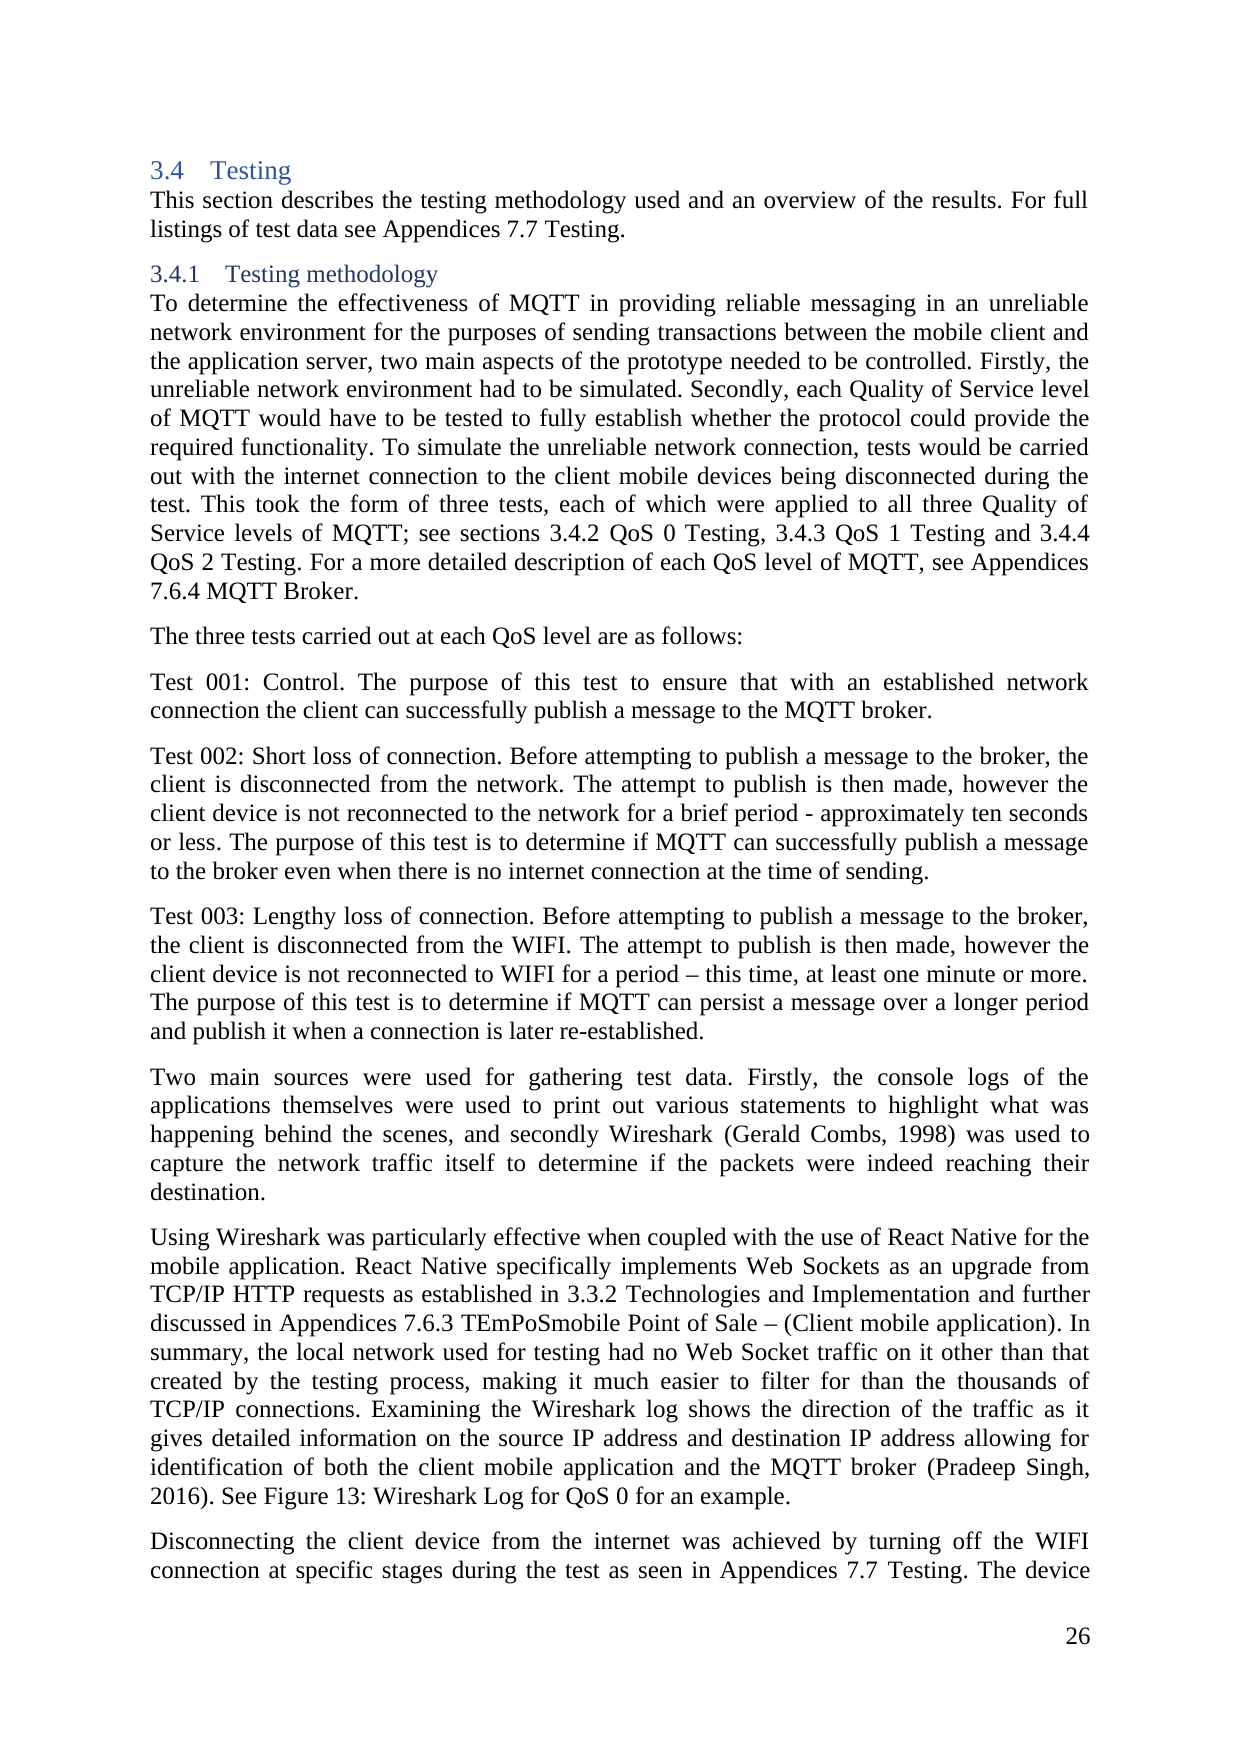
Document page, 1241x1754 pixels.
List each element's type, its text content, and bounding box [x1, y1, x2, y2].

text To determine the effectiveness of MQTT in providing reliable messaging in an unreliable network environment for the purposes of sending transactions between the mobile client and the application server, two main aspects of the prototype needed to be controlled. Firstly, the unreliable network environment had to be simulated. Secondly, each Quality of Service level of MQTT would have to be tested to fully establish whether the protocol could provide the required functionality. To simulate the unreliable network connection, tests would be carried out with the internet connection to the client mobile devices being disconnected during the test. This took the form of three tests, each of which were applied to all three Quality of Service levels of MQTT; see sections 3.4.2 QoS 0 Testing, 3.4.3 QoS 1 Testing and 3.4.4 QoS 2 Testing. For a more detailed description of each QoS level of MQTT, see Appendices 7.6.4 MQTT Broker. [150, 288, 1090, 604]
text Two main sources were used for gathering test data. Firstly, the console logs of the applications themselves were used to print out various statements to highlight what was happening behind the scenes, and secondly Wireshark (Gerald Combs, 1998) was used to capture the network traffic itself to determine if the packets were indeed reaching their destination. [150, 1062, 1090, 1205]
text The three tests carried out at each QoS level are as follows: [150, 621, 1090, 650]
subtitle Testing [150, 154, 1090, 185]
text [150, 1526, 1090, 1584]
text This section describes the testing methodology used and an overview of the results. For full listings of test data see Appendices 7.7 Testing. [150, 185, 1090, 243]
text Test 001: Control. The purpose of this test to ensure that with an established network connection the client can successfully publish a message to the MQTT broker. [150, 667, 1090, 724]
text Using Wireshark was particularly effective when coupled with the use of React Native for the mobile application. React Native specifically implements Web Sockets as an upgrade from TCP/IP HTTP requests as established in 3.3.2 Technologies and Implementation and further discussed in Appendices 7.6.3 TEmPoSmobile Point of Sale – (Client mobile application). In summary, the local network used for testing had no Web Socket traffic on it other than that created by the testing process, making it much easier to filter for than the thousands of TCP/IP connections. Examining the Wireshark log shows the direction of the traffic as it gives detailed information on the source IP address and destination IP address allowing for identification of both the client mobile application and the MQTT broker (Pradeep Singh, 2016). See Figure 13: Wireshark Log for QoS 0 for an example. [150, 1222, 1090, 1509]
subtitle Testing methodology [150, 259, 1090, 288]
text Test 003: Lengthy loss of connection. Before attempting to publish a message to the broker, the client is disconnected from the WIFI. The attempt to publish is then made, however the client device is not reconnected to WIFI for a period – this time, at least one minute or more. The purpose of this test is to determine if MQTT can persist a message over a longer period and publish it when a connection is later re-established. [150, 901, 1090, 1045]
text Test 002: Short loss of connection. Before attempting to publish a message to the broker, the client is disconnected from the network. The attempt to publish is then made, however the client device is not reconnected to the network for a brief period - approximately ten seconds or less. The purpose of this test is to determine if MQTT can successfully publish a message to the broker even when there is no internet connection at the time of sending. [150, 741, 1090, 884]
